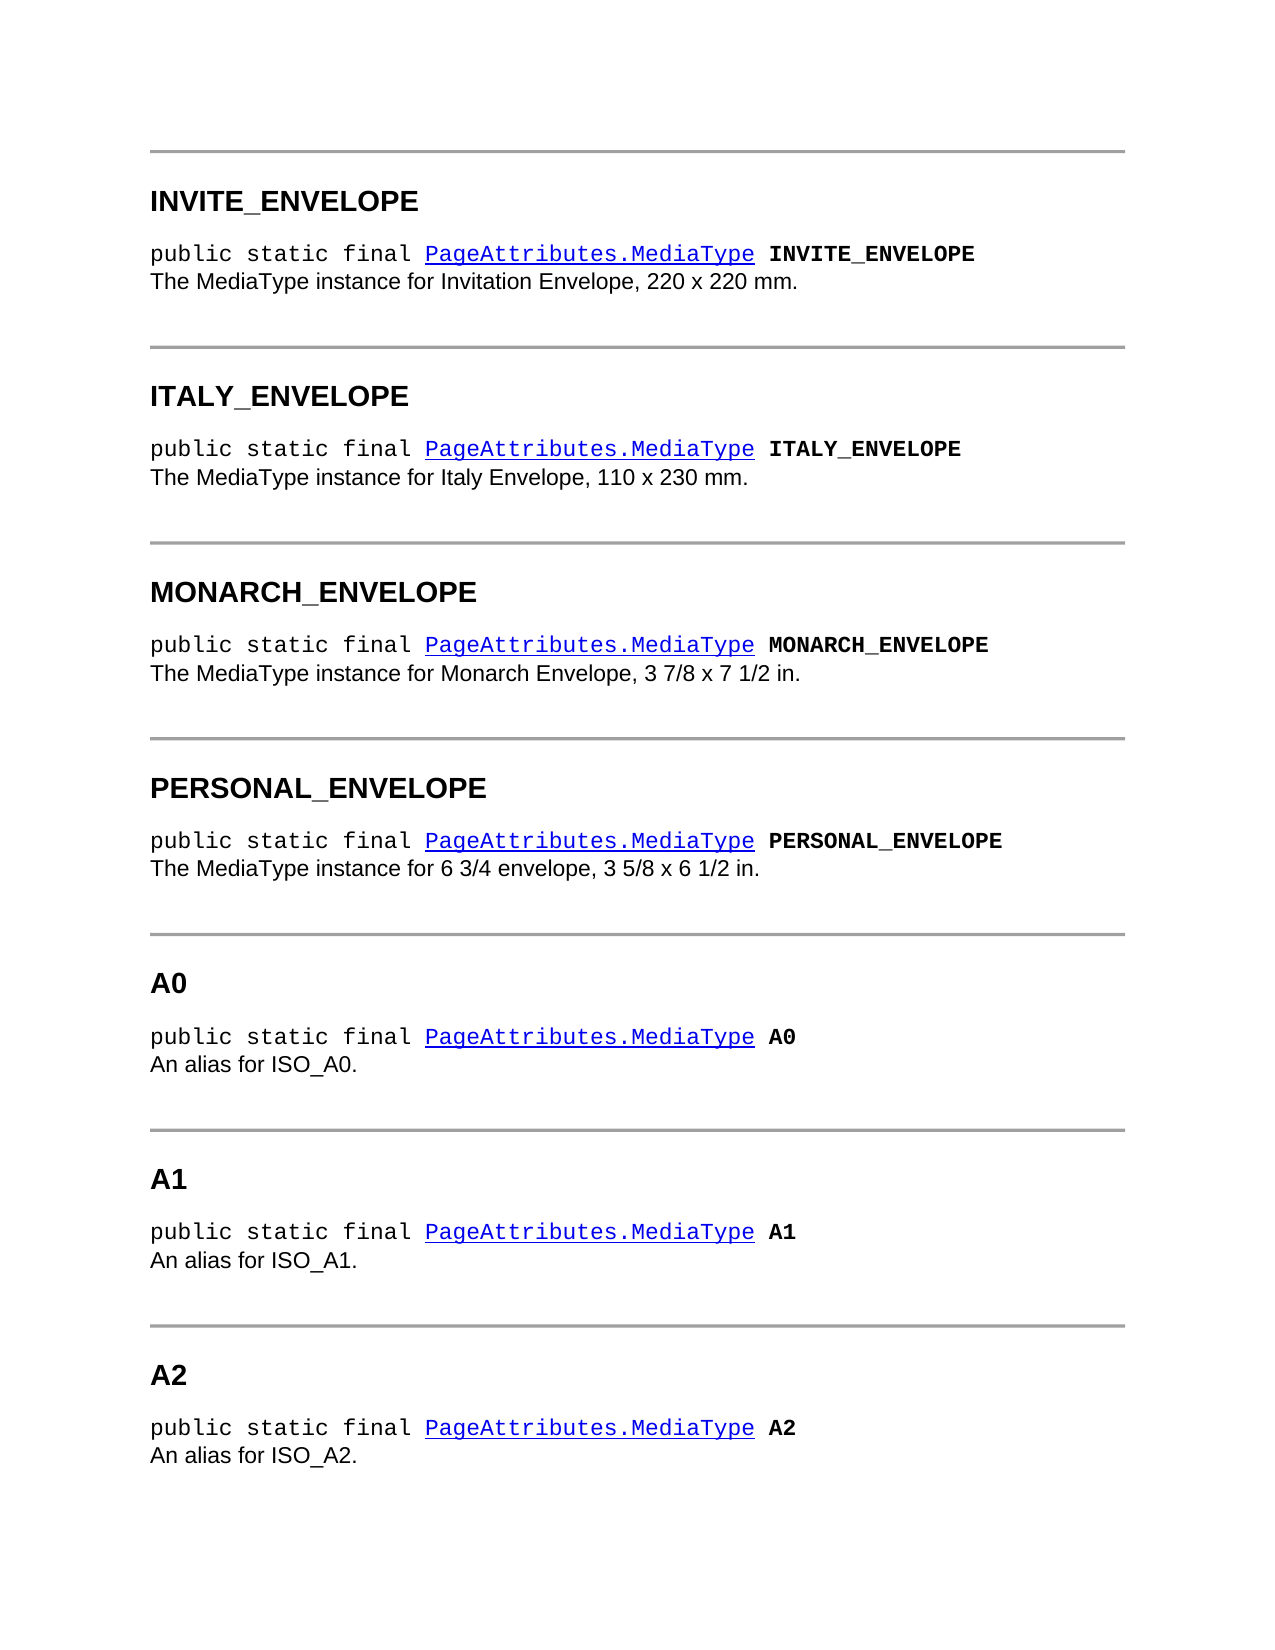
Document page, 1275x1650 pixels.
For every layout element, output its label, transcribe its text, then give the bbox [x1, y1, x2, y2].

subtitle A1 [150, 1132, 1125, 1196]
subtitle ITALY_ENVELOPE [150, 349, 1125, 413]
subtitle INVITE_ENVELOPE [150, 154, 1125, 217]
text The MediaType instance for Monarch Envelope, 3 7/8 x 7 1/2 in. [150, 659, 1125, 686]
subtitle A2 [150, 1328, 1125, 1391]
text public static final PageAttributes.MediaType A0 [150, 1025, 1125, 1051]
text An alias for ISO_A2. [150, 1442, 1125, 1469]
text An alias for ISO_A1. [150, 1247, 1125, 1273]
text public static final PageAttributes.MediaType A2 [150, 1416, 1125, 1442]
subtitle PERSONAL_ENVELOPE [150, 741, 1125, 804]
text An alias for ISO_A0. [150, 1051, 1125, 1077]
text The MediaType instance for 6 3/4 envelope, 3 5/8 x 6 1/2 in. [150, 855, 1125, 882]
text public static final PageAttributes.MediaType PERSONAL_ENVELOPE [150, 829, 1125, 855]
text public static final PageAttributes.MediaType INVITE_ENVELOPE [150, 242, 1125, 268]
text The MediaType instance for Invitation Envelope, 220 x 220 mm. [150, 268, 1125, 294]
text The MediaType instance for Italy Envelope, 110 x 230 mm. [150, 464, 1125, 490]
subtitle A0 [150, 937, 1125, 1000]
text public static final PageAttributes.MediaType MONARCH_ENVELOPE [150, 633, 1125, 659]
text public static final PageAttributes.MediaType A1 [150, 1221, 1125, 1247]
subtitle MONARCH_ENVELOPE [150, 545, 1125, 608]
text public static final PageAttributes.MediaType ITALY_ENVELOPE [150, 438, 1125, 464]
